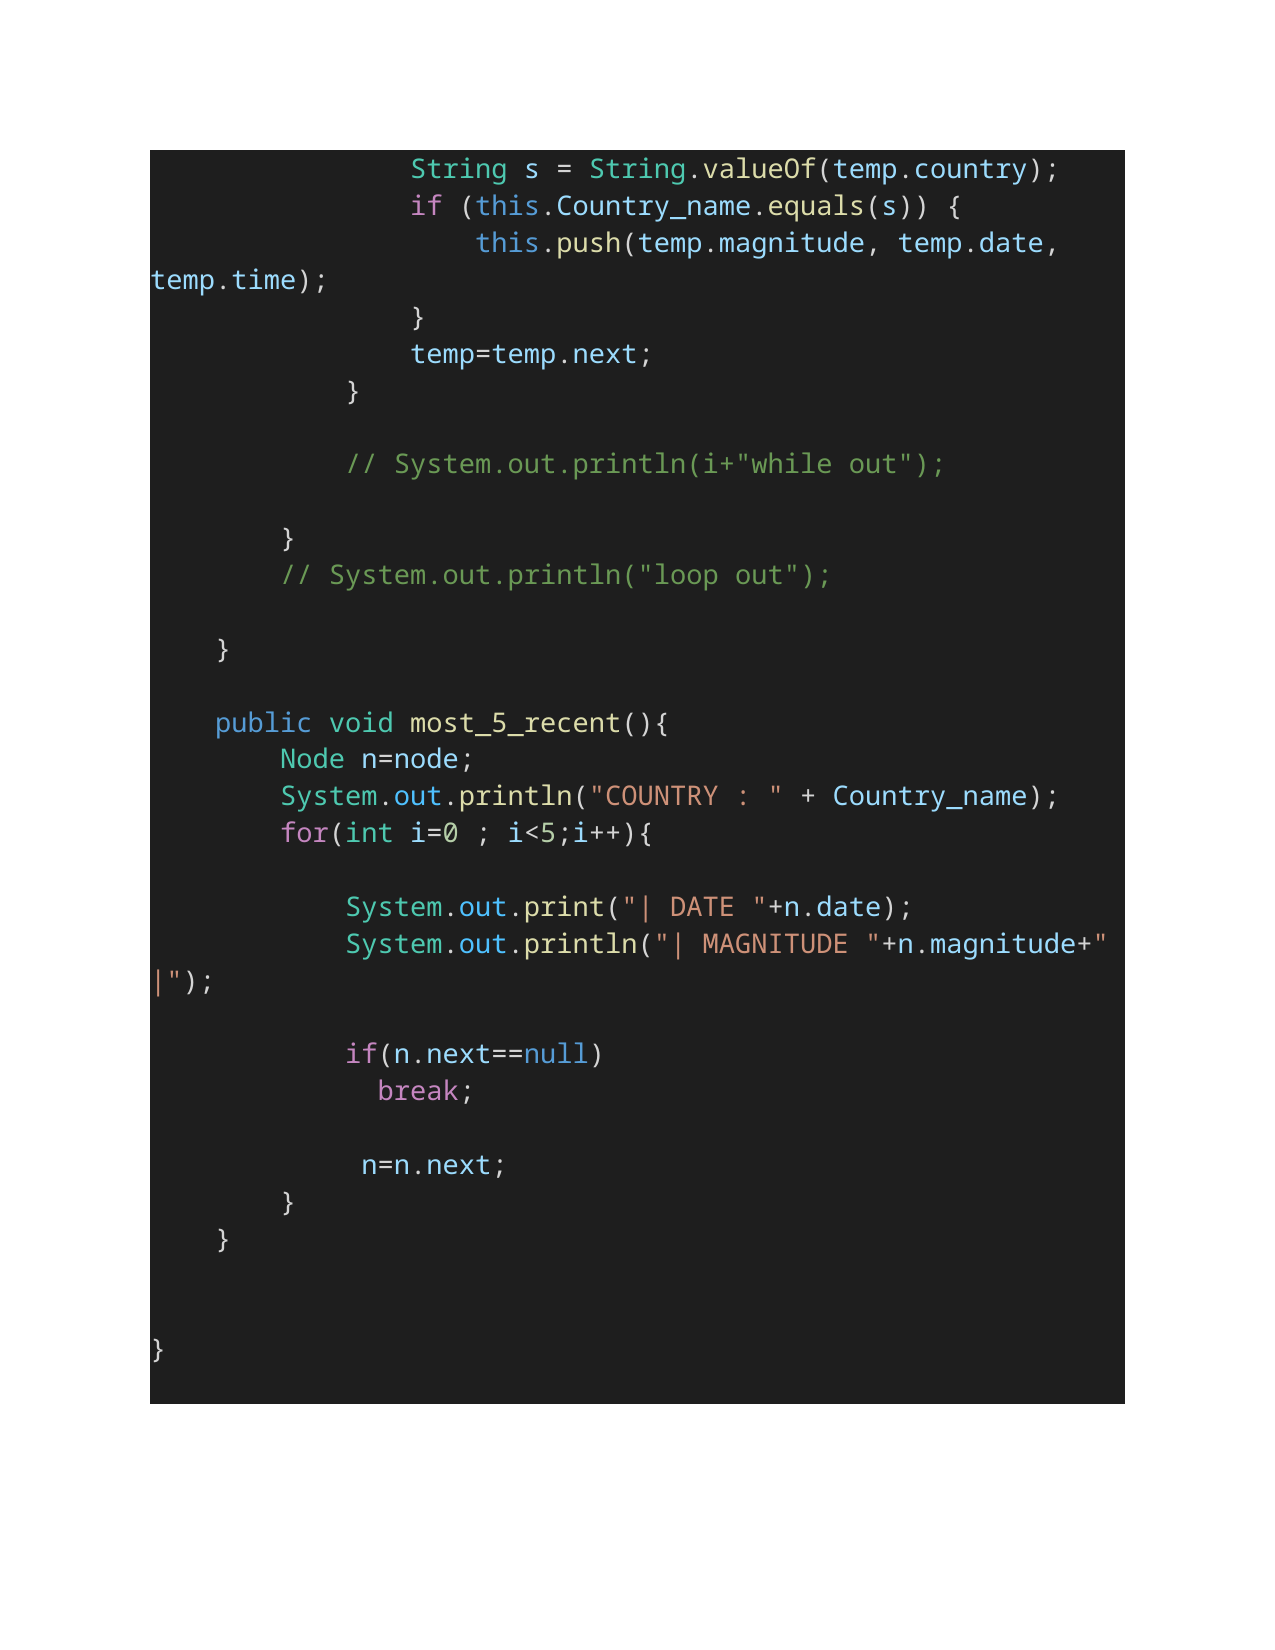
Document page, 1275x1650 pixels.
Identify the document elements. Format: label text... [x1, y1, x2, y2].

text } [150, 519, 1125, 556]
text Node n=node; [150, 740, 1125, 777]
text } [150, 1219, 1125, 1256]
text if(n.next==null) [150, 1035, 1125, 1072]
text // System.out.println(i+"while out"); [150, 445, 1125, 482]
text System.out.print("| DATE "+n.date); [150, 887, 1125, 924]
text System.out.println("COUNTRY : " + Country_name); [150, 777, 1125, 814]
text for(int i=0 ; i<5;i++){ [150, 814, 1125, 851]
text String s = String.valueOf(temp.country); [150, 150, 1125, 187]
text public void most_5_recent(){ [150, 703, 1125, 740]
text } [150, 629, 1125, 666]
text System.out.println("| MAGNITUDE "+n.magnitude+" |"); [150, 924, 1125, 998]
text } [150, 297, 1125, 334]
text this.push(temp.magnitude, temp.date, temp.time); [150, 224, 1125, 297]
text } [150, 371, 1125, 408]
text if (this.Country_name.equals(s)) { [150, 187, 1125, 224]
text n=n.next; [150, 1146, 1125, 1182]
text } [150, 1330, 1125, 1367]
text break; [150, 1072, 1125, 1109]
text temp=temp.next; [150, 334, 1125, 371]
text } [150, 1182, 1125, 1219]
text // System.out.println("loop out"); [150, 556, 1125, 592]
